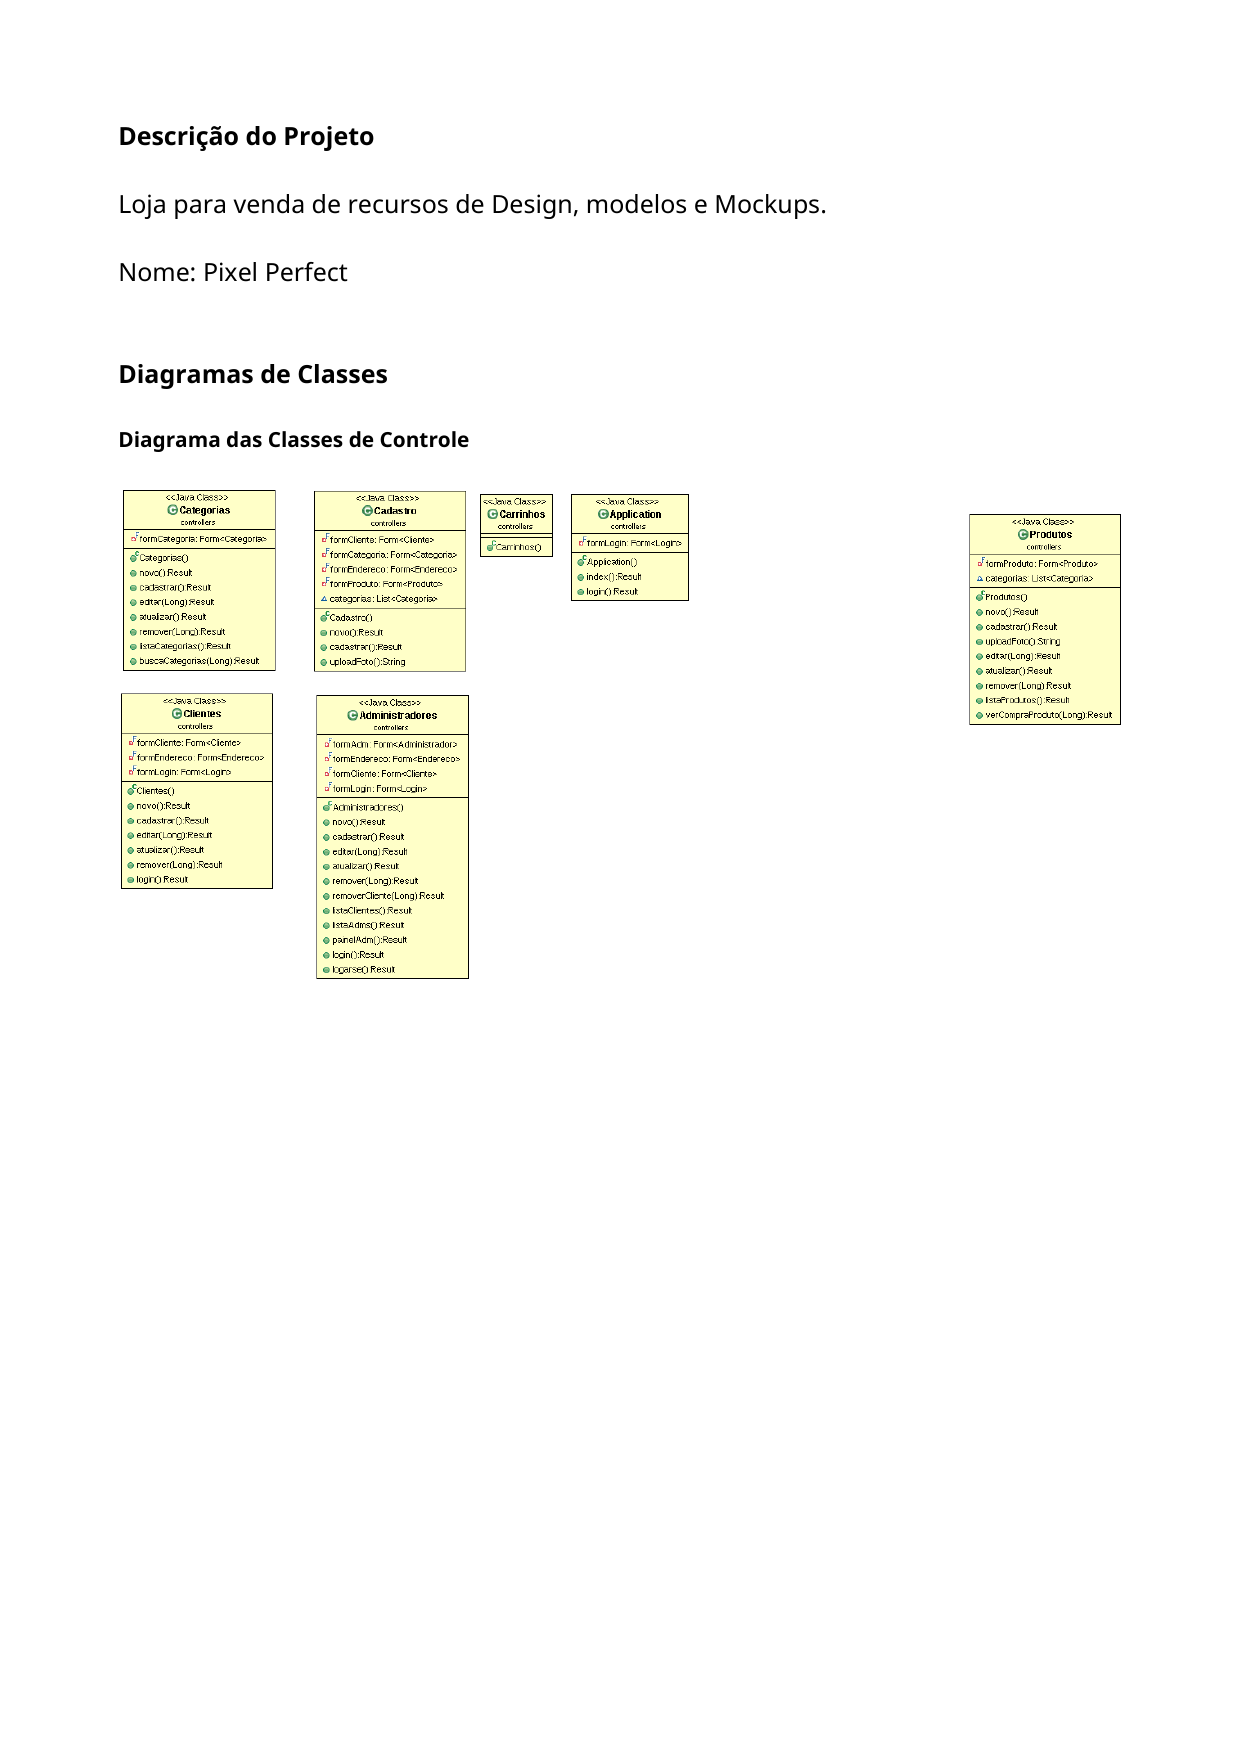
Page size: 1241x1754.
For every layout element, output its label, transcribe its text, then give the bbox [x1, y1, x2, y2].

text Diagramas de Classes [118, 357, 1122, 391]
text Descrição do Projeto [118, 118, 1122, 152]
picture [118, 487, 1123, 981]
text Nome: Pixel Perfect [118, 254, 1122, 288]
text Diagrama das Classes de Controle [118, 425, 1122, 453]
text Loja para venda de recursos de Design, modelos e Mockups. [118, 186, 1122, 220]
